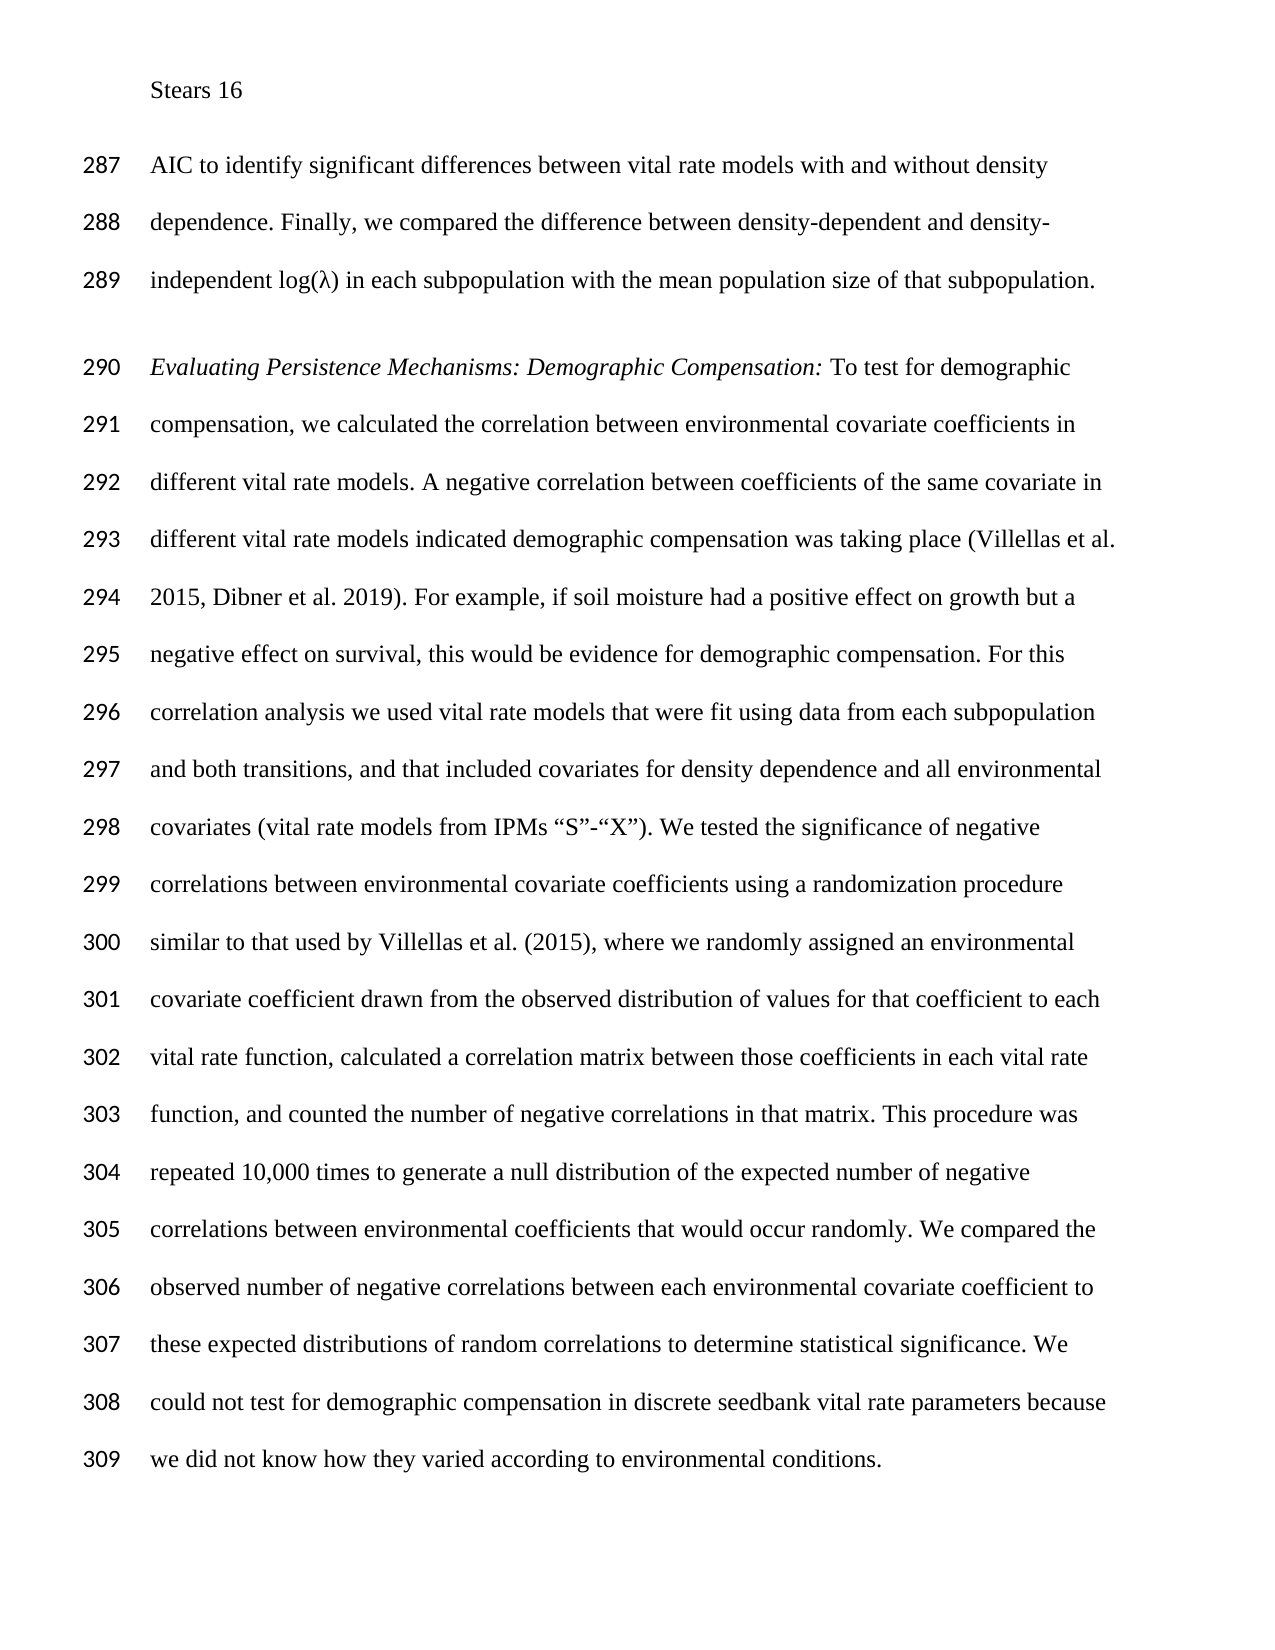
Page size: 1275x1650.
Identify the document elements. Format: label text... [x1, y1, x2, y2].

text Evaluating Persistence Mechanisms: Demographic Compensation: To test for demographic compensation, we calculated the correlation between environmental covariate coefficients in different vital rate models. A negative correlation between coefficients of the same covariate in different vital rate models indicated demographic compensation was taking place (Villellas et al. 2015, Dibner et al. 2019). For example, if soil moisture had a positive effect on growth but a negative effect on survival, this would be evidence for demographic compensation. For this correlation analysis we used vital rate models that were fit using data from each subpopulation and both transitions, and that included covariates for density dependence and all environmental covariates (vital rate models from IPMs “S”-“X”). We tested the significance of negative correlations between environmental covariate coefficients using a randomization procedure similar to that used by Villellas et al. (2015), where we randomly assigned an environmental covariate coefficient drawn from the observed distribution of values for that coefficient to each vital rate function, calculated a correlation matrix between those coefficients in each vital rate function, and counted the number of negative correlations in that matrix. This procedure was repeated 10,000 times to generate a null distribution of the expected number of negative correlations between environmental coefficients that would occur randomly. We compared the observed number of negative correlations between each environmental covariate coefficient to these expected distributions of random correlations to determine statistical significance. We could not test for demographic compensation in discrete seedbank vital rate parameters because we did not know how they varied according to environmental conditions. [150, 352, 1125, 1473]
